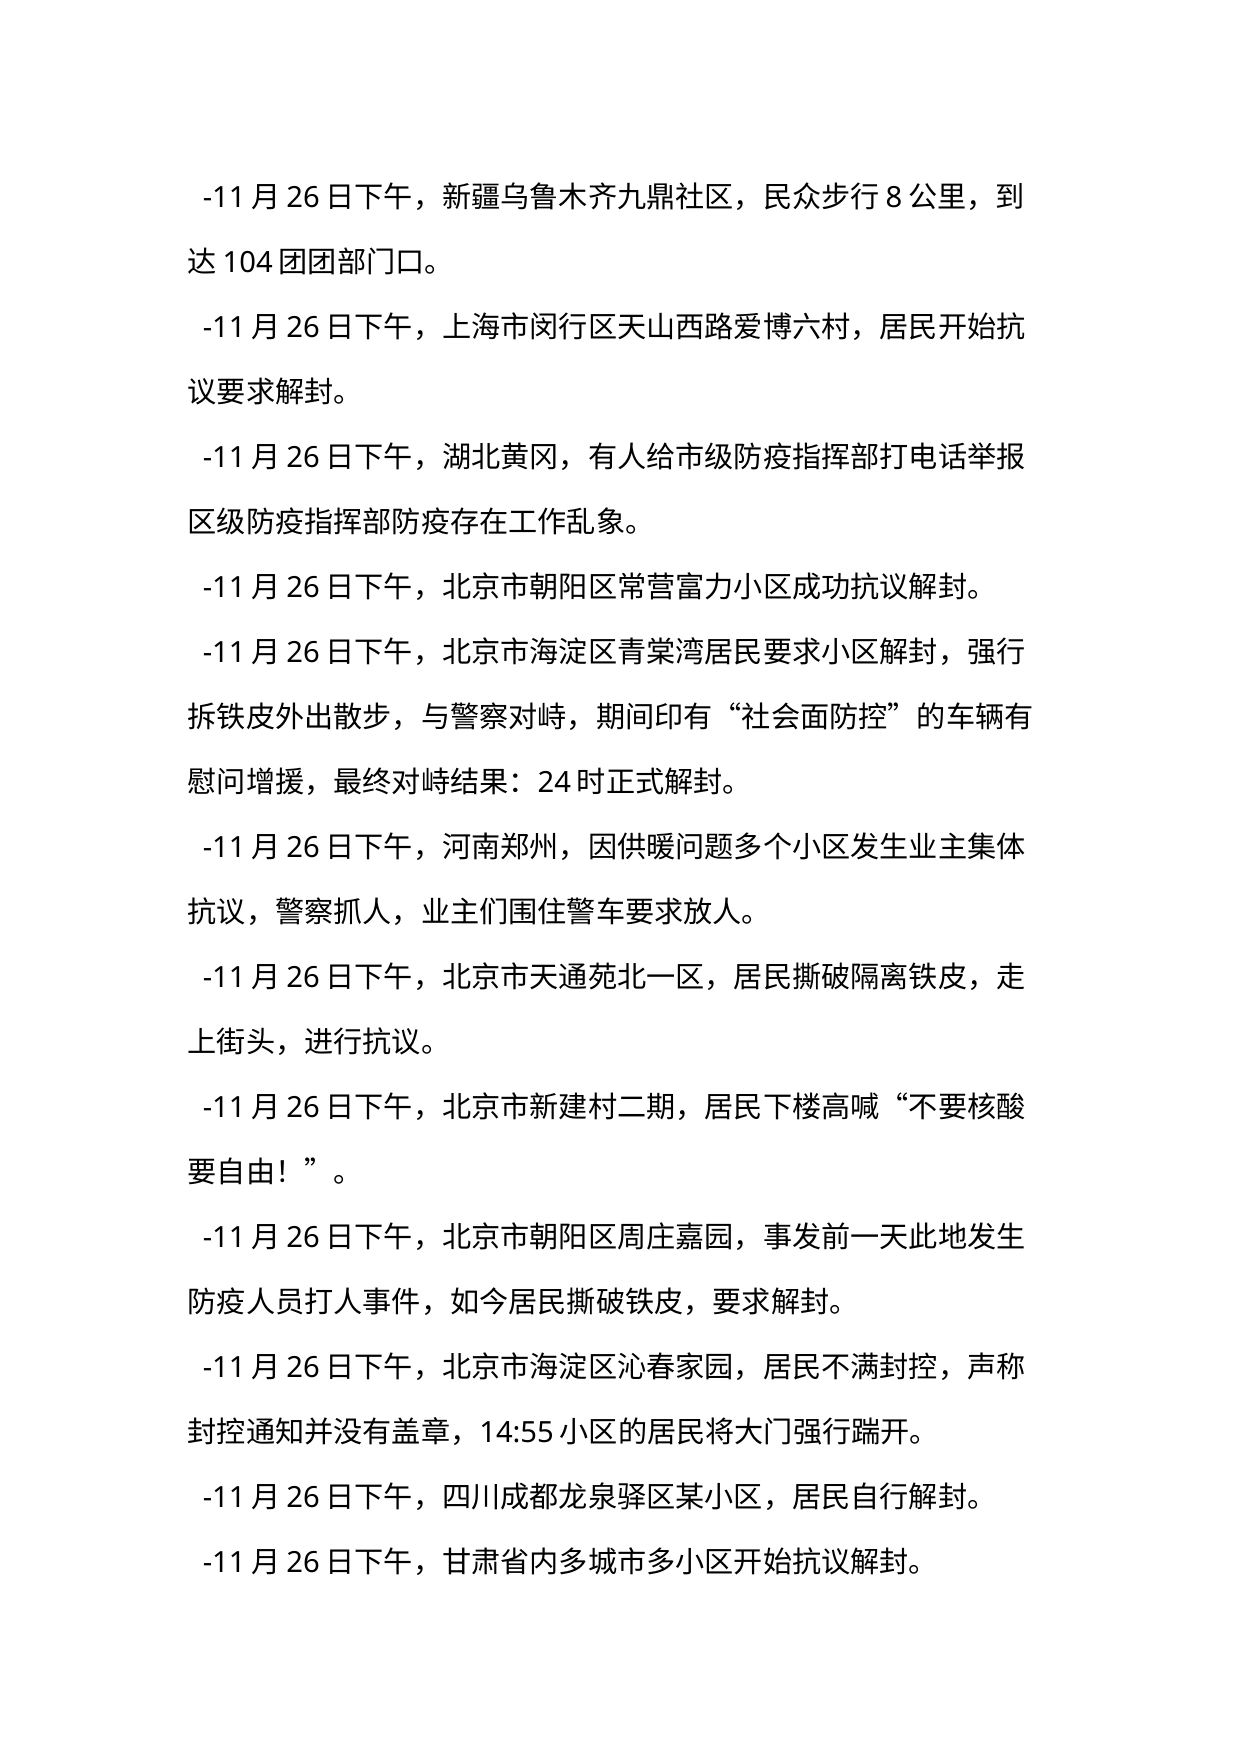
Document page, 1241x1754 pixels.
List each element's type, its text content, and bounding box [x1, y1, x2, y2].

text -11月26日下午，上海市闵行区天山西路爱博六村，居民开始抗议要求解封。 [187, 292, 1053, 422]
text -11月26日下午，四川成都龙泉驿区某小区，居民自行解封。 [187, 1462, 1053, 1527]
text -11月26日下午，北京市朝阳区周庄嘉园，事发前一天此地发生防疫人员打人事件，如今居民撕破铁皮，要求解封。 [187, 1202, 1053, 1332]
text -11月26日下午，甘肃省内多城市多小区开始抗议解封。 [187, 1527, 1053, 1592]
text -11月26日下午，北京市新建村二期，居民下楼高喊“不要核酸要自由！”。 [187, 1072, 1053, 1202]
text -11月26日下午，北京市海淀区沁春家园，居民不满封控，声称封控通知并没有盖章，14:55小区的居民将大门强行踹开。 [187, 1332, 1053, 1462]
text -11月26日下午，湖北黄冈，有人给市级防疫指挥部打电话举报区级防疫指挥部防疫存在工作乱象。 [187, 422, 1053, 552]
text -11月26日下午，北京市朝阳区常营富力小区成功抗议解封。 [187, 552, 1053, 617]
text -11月26日下午，河南郑州，因供暖问题多个小区发生业主集体抗议，警察抓人，业主们围住警车要求放人。 [187, 812, 1053, 942]
text -11月26日下午，新疆乌鲁木齐九鼎社区，民众步行8公里，到达104团团部门口。 [187, 162, 1053, 292]
text -11月26日下午，北京市海淀区青棠湾居民要求小区解封，强行拆铁皮外出散步，与警察对峙，期间印有“社会面防控”的车辆有慰问增援，最终对峙结果：24时正式解封。 [187, 617, 1053, 812]
text -11月26日下午，北京市天通苑北一区，居民撕破隔离铁皮，走上街头，进行抗议。 [187, 942, 1053, 1072]
